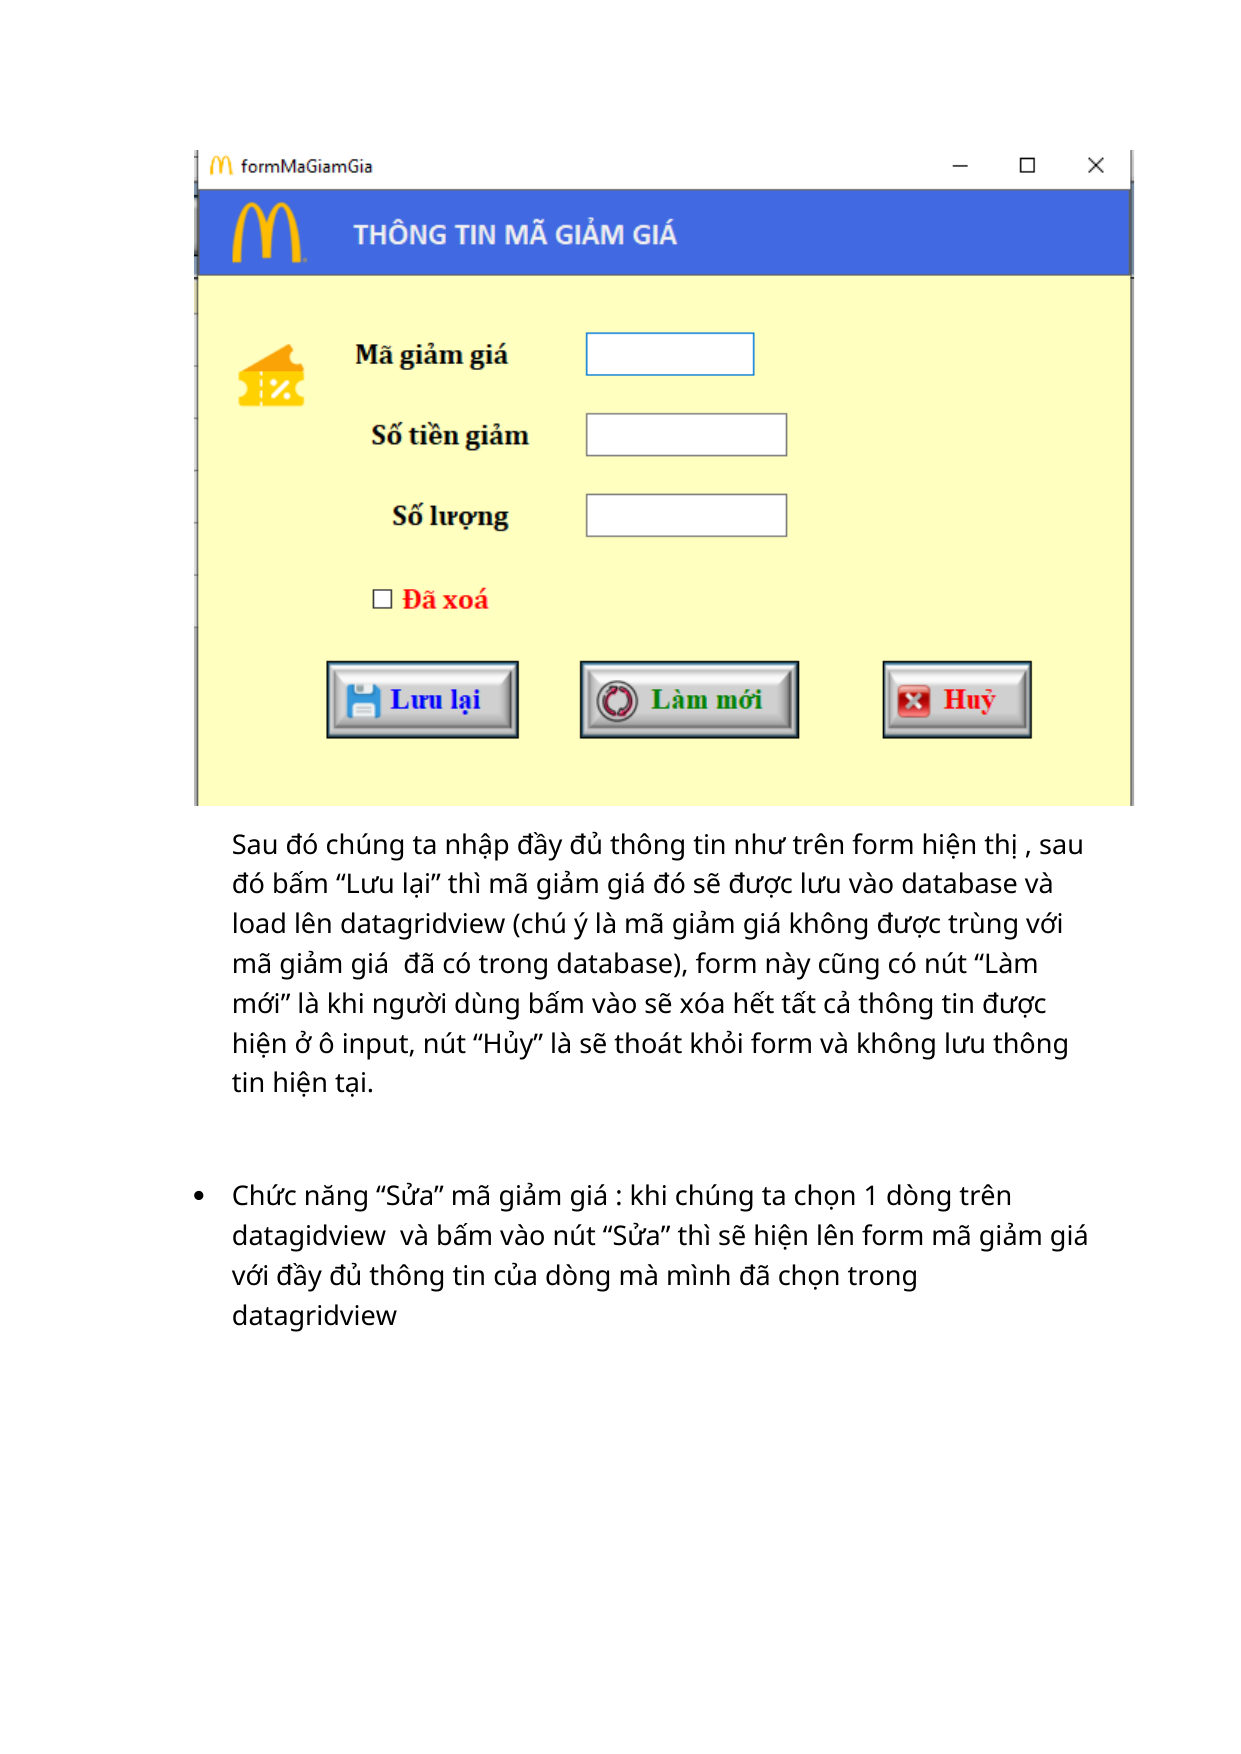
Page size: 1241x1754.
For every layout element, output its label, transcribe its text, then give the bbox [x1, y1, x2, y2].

list Sau đó chúng ta nhập đầy đủ thông tin như trên form hiện thị , sau đó bấm “Lưu lại” thì mã giảm giá đó sẽ được lưu vào database và load lên datagridview (chú ý là mã giảm giá không được trùng với mã giảm giá đã có trong database), form này cũng có nút “Làm mới” là khi người dùng bấm vào sẽ xóa hết tất cả thông tin được hiện ở ô input, nút “Hủy” là sẽ thoát khỏi form và không lưu thông tin hiện tại. [232, 825, 1090, 1101]
list Chức năng “Sửa” mã giảm giá : khi chúng ta chọn 1 dòng trên datagidview và bấm vào nút “Sửa” thì sẽ hiện lên form mã giảm giá với đầy đủ thông tin của dòng mà mình đã chọn trong datagridview [194, 1177, 1090, 1333]
picture [194, 150, 1135, 806]
